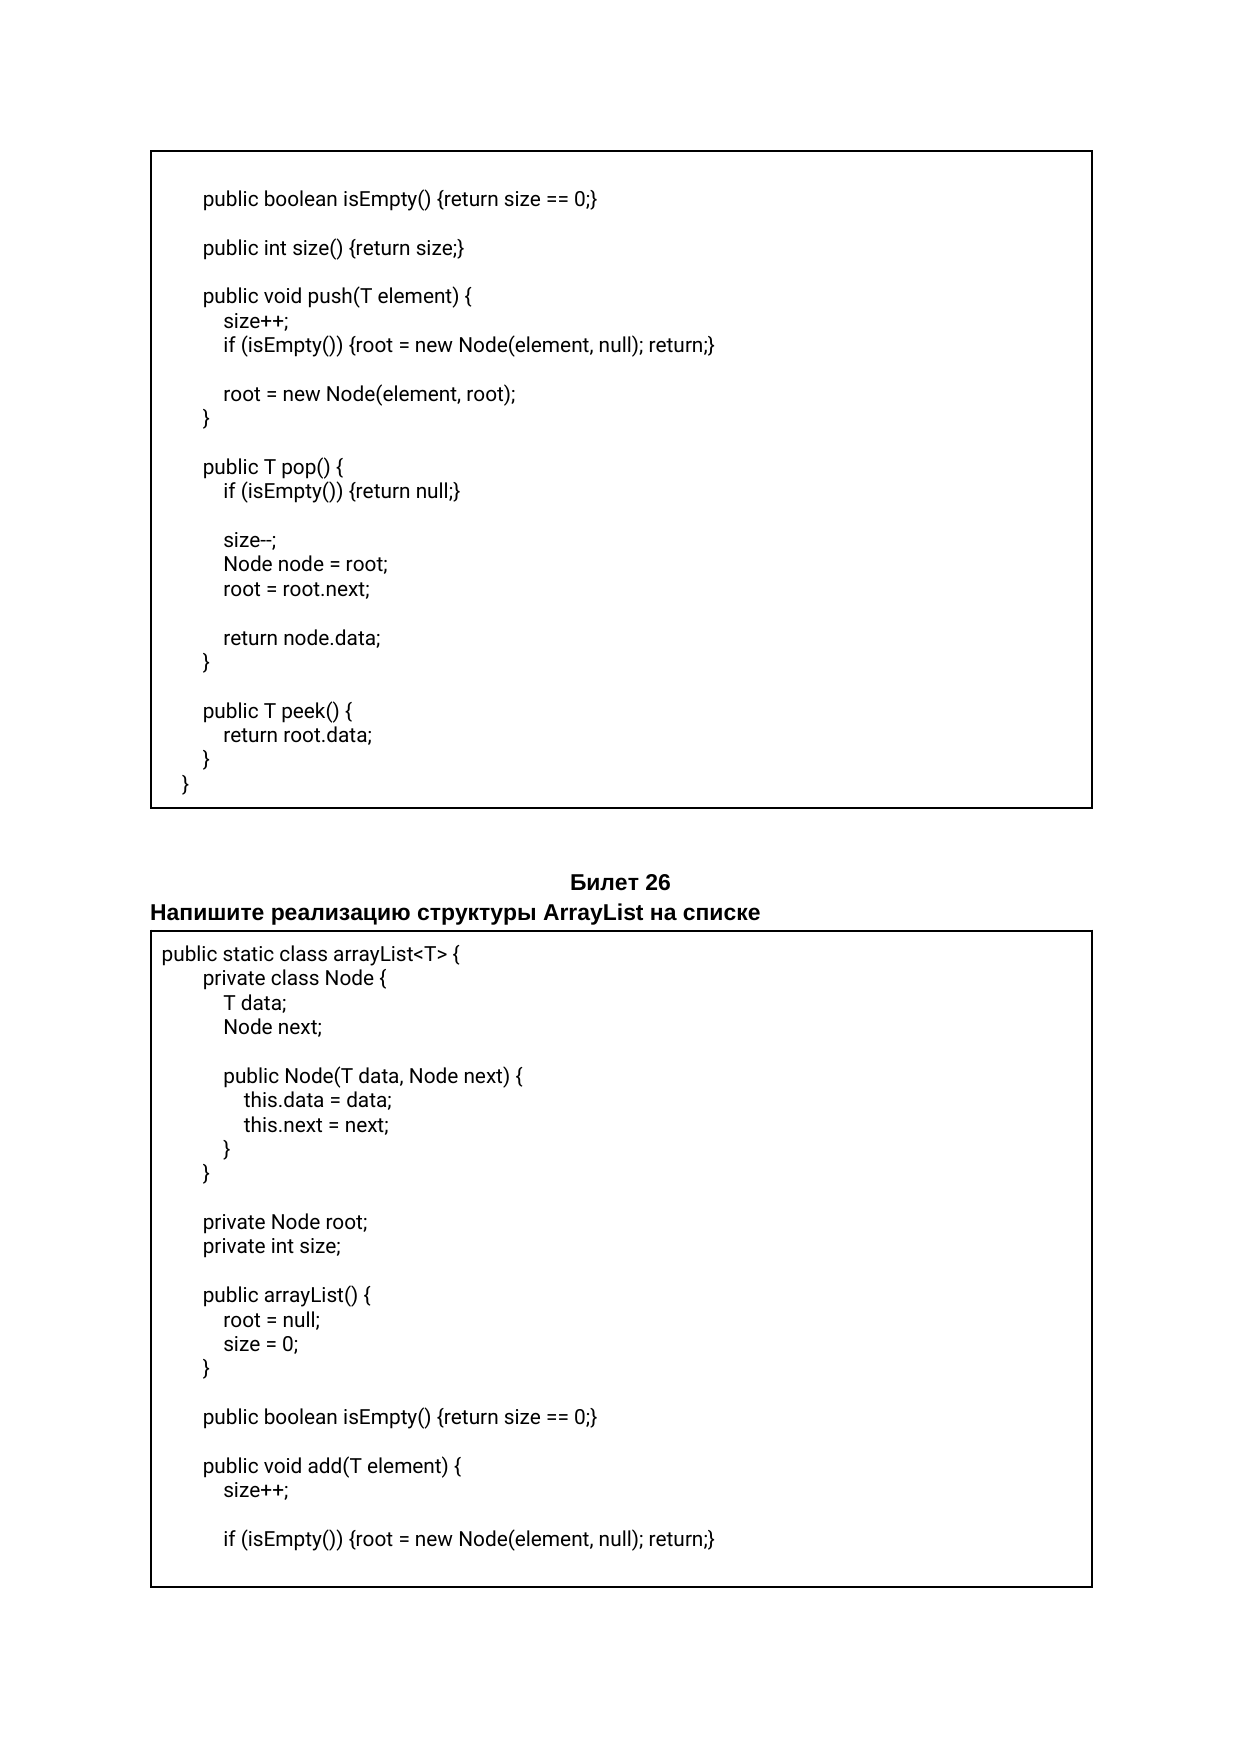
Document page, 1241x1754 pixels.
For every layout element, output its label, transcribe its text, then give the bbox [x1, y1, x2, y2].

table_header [152, 932, 1091, 1586]
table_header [152, 152, 1091, 807]
text Билет 26 [150, 869, 1090, 896]
text Напишите реализацию структуры ArrayList на списке [150, 899, 1090, 926]
